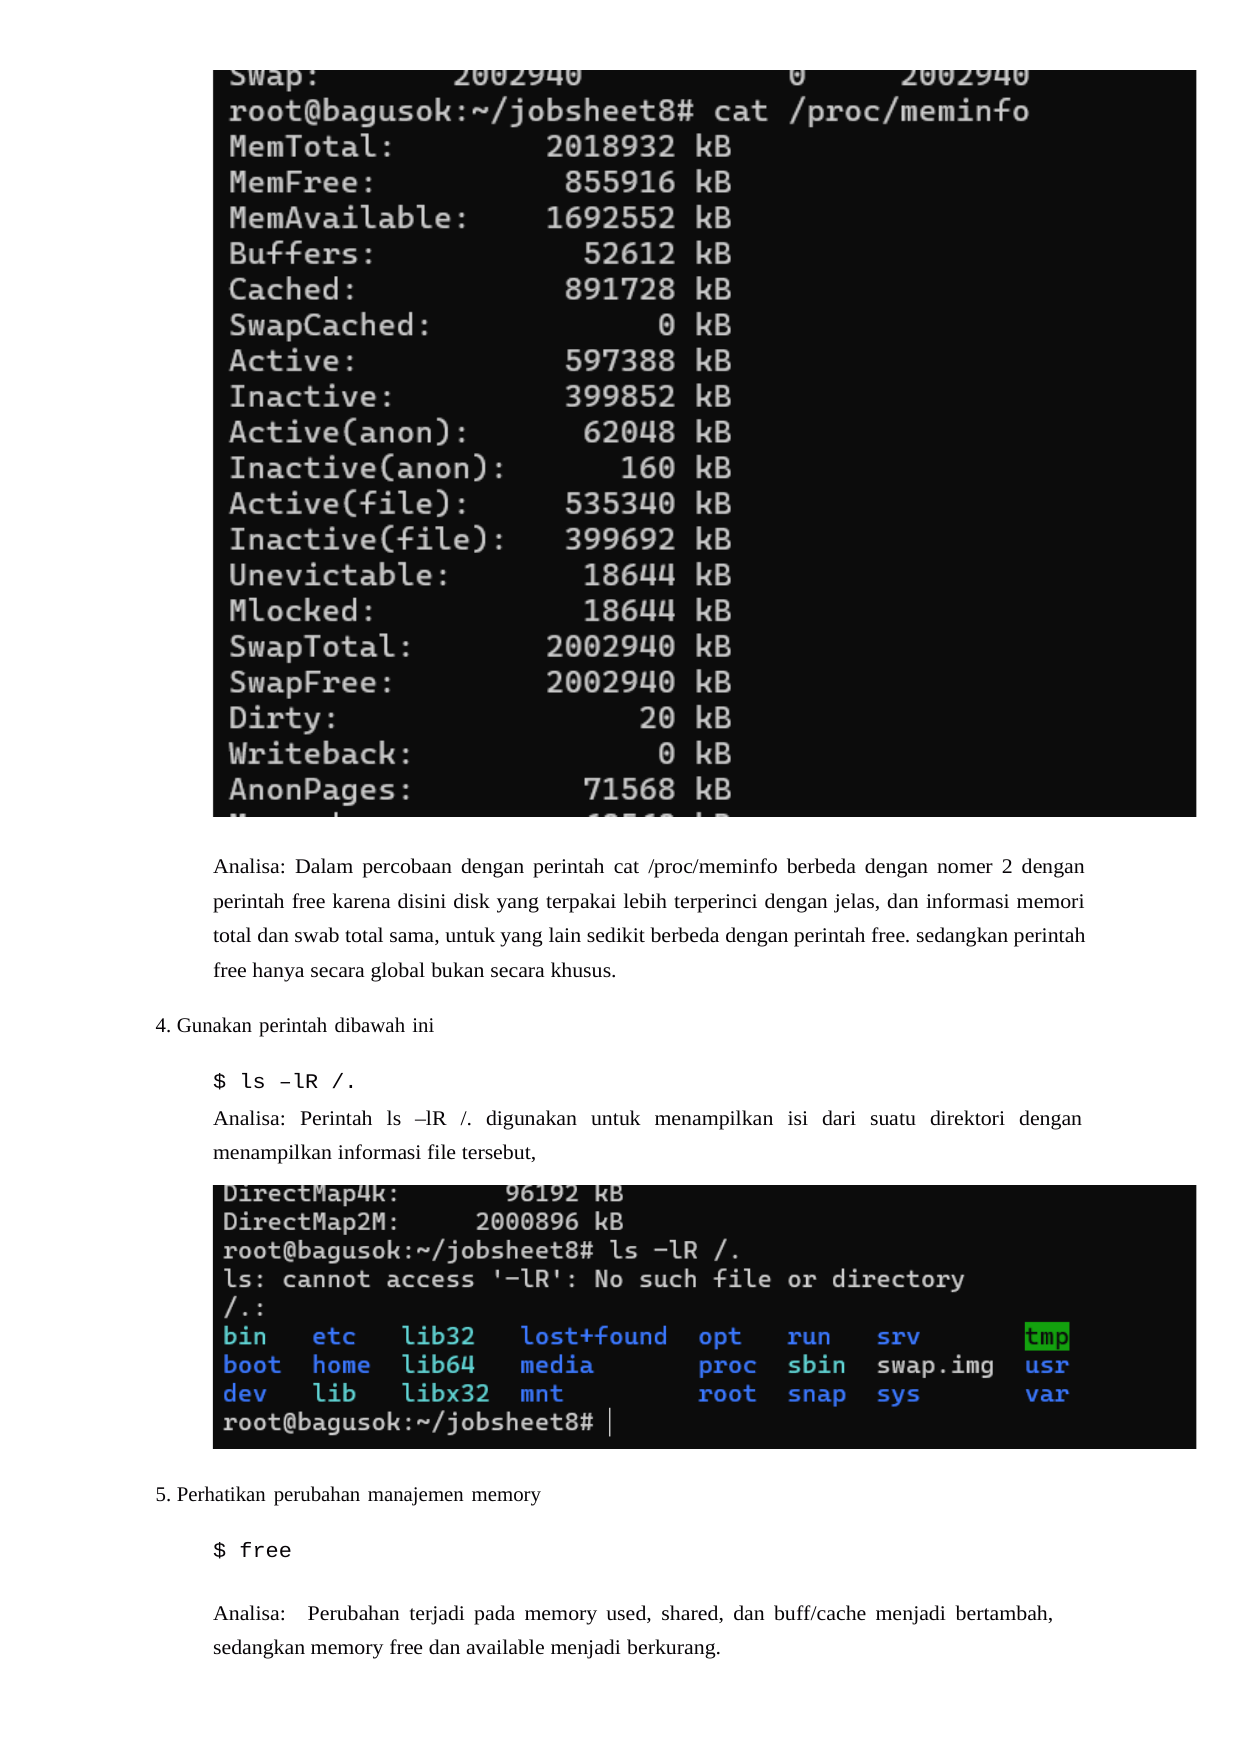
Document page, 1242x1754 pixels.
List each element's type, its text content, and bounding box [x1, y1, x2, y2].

text Analisa: Dalam percobaan dengan perintah cat /proc/meminfo berbeda dengan nomer 2 dengan perintah free karena disini disk yang terpakai lebih terperinci dengan jelas, dan informasi memori total dan swab total sama, untuk yang lain sedikit berbeda dengan perintah free. sedangkan perintah free hanya secara global bukan secara khusus. [213, 854, 1087, 982]
text Analisa: Perintah ls –lR /. digunakan untuk menampilkan isi dari suatu direktori dengan menampilkan informasi file tersebut, [213, 1106, 1082, 1164]
text $ free [213, 1540, 1127, 1564]
picture [212, 1185, 1197, 1449]
list Gunakan perintah dibawah ini [155, 1013, 1127, 1037]
text Analisa: Perubahan terjadi pada memory used, shared, dan buff/cache menjadi bertambah, sedangkan memory free dan available menjadi berkurang. [213, 1601, 1057, 1659]
text $ ls –lR /. [213, 1072, 1127, 1095]
list Perhatikan perubahan manajemen memory [155, 1482, 1127, 1506]
picture [212, 70, 1197, 817]
